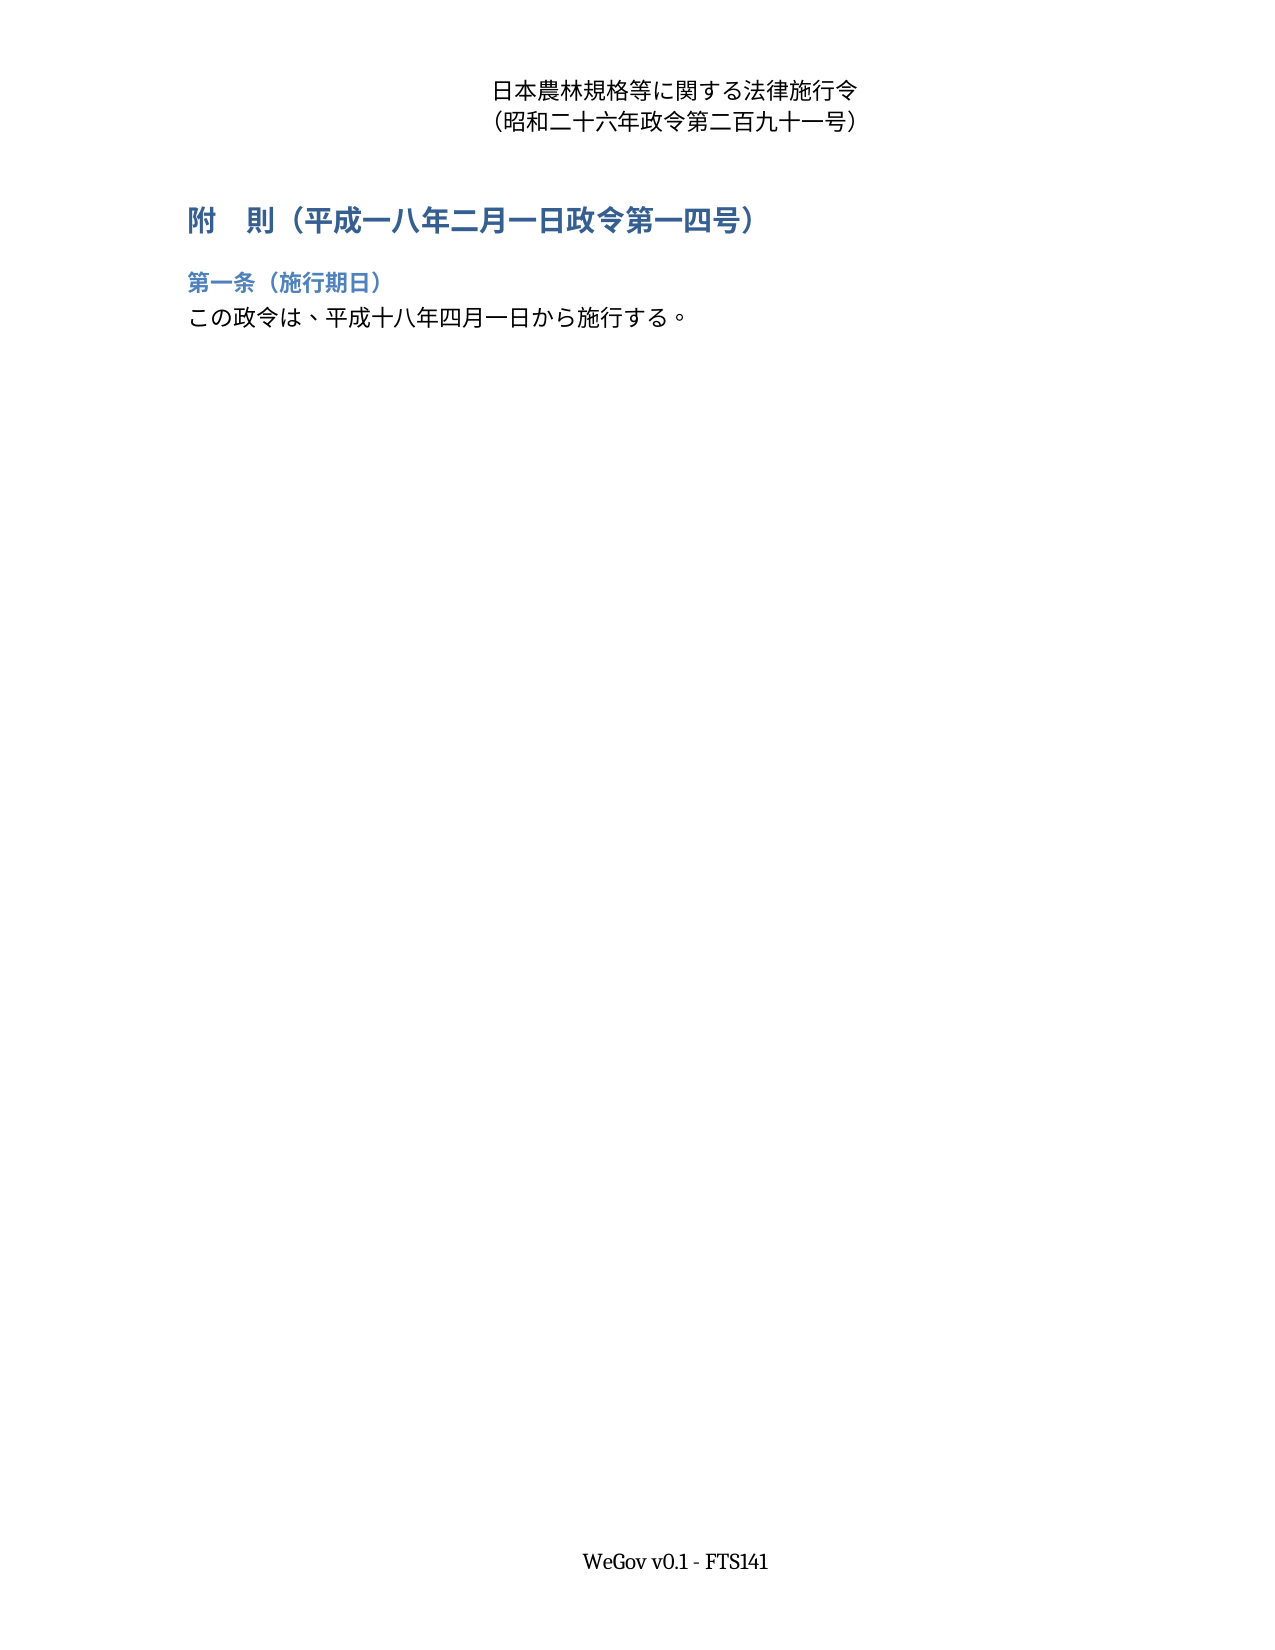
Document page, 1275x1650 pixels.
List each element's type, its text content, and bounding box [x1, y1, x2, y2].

subtitle 附 則（平成一八年二月一日政令第一四号） [187, 200, 1087, 240]
text この政令は、平成十八年四月一日から施行する。 [187, 302, 1087, 334]
subtitle 第一条（施行期日） [187, 266, 1087, 298]
